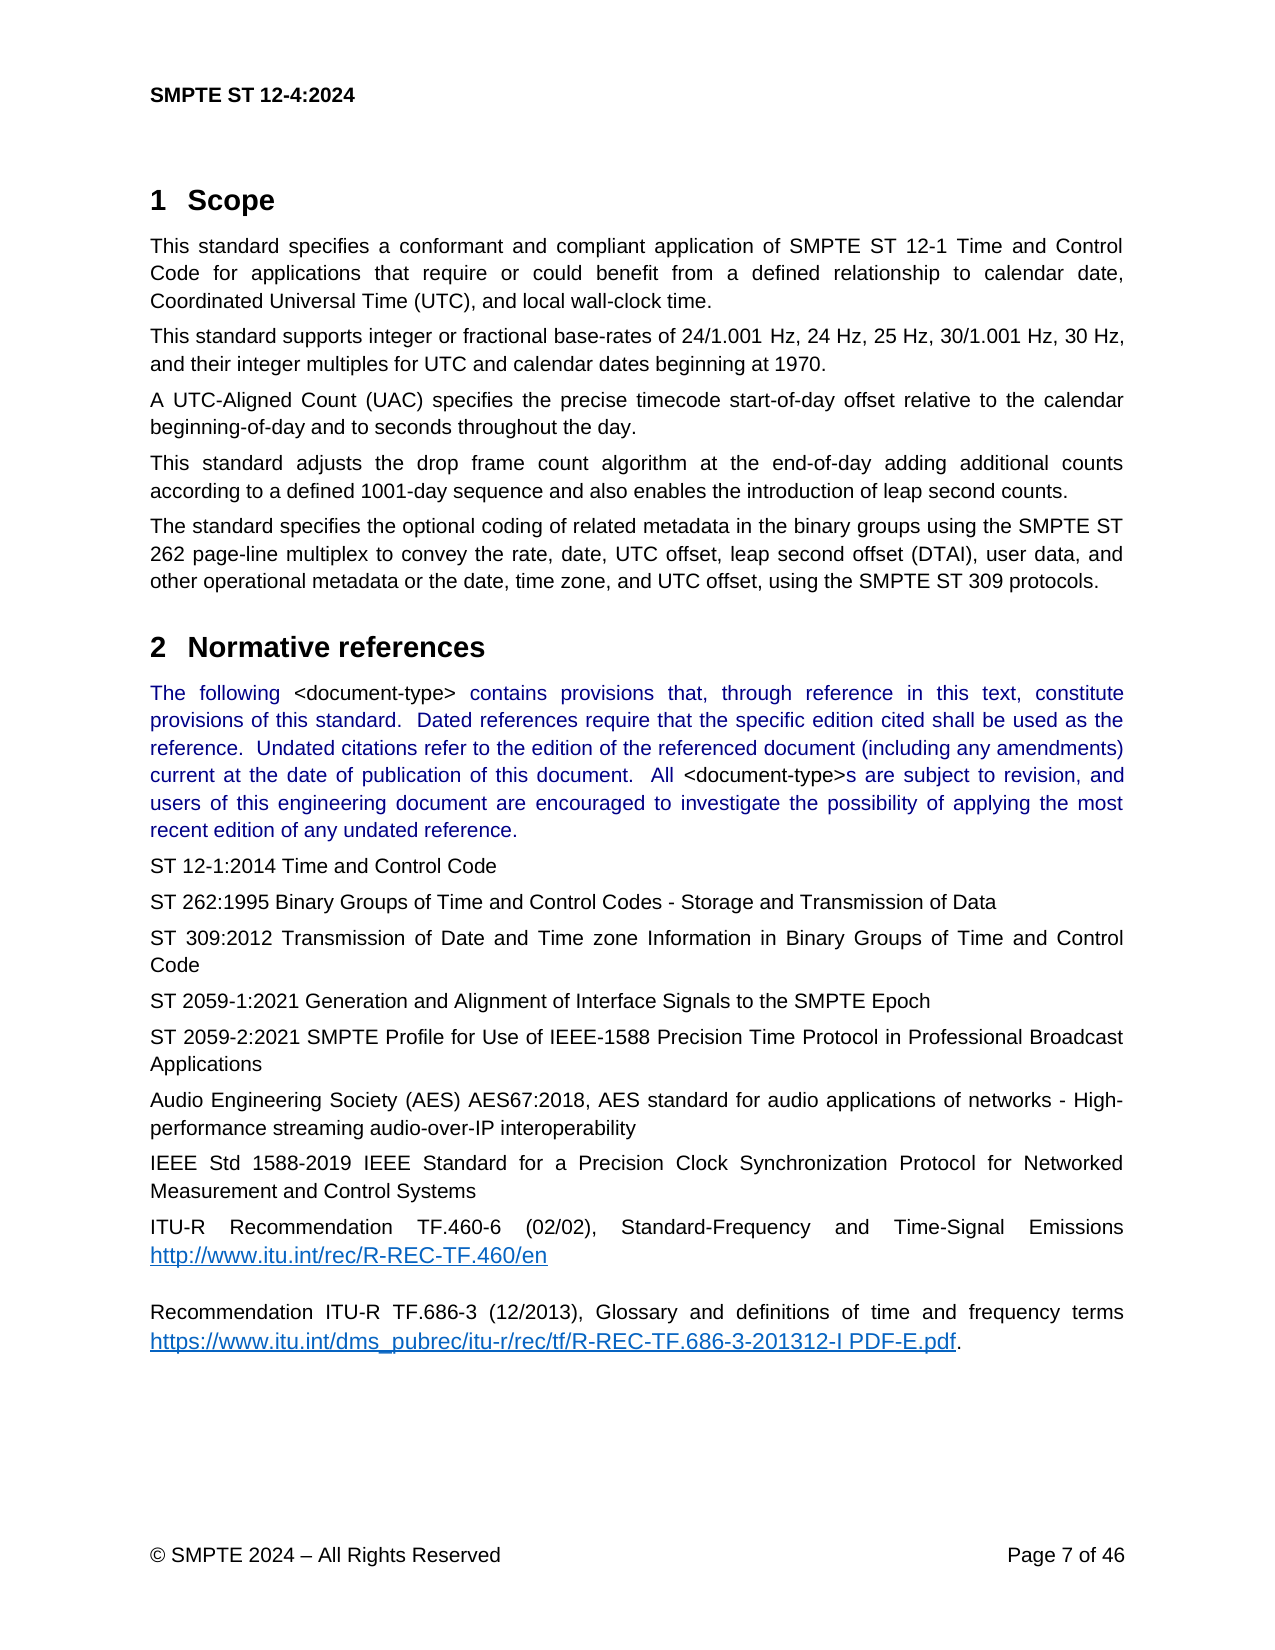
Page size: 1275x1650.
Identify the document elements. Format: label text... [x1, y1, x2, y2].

text ST 309:2012 Transmission of Date and Time zone Information in Binary Groups of Time and Control Code [150, 925, 1125, 977]
text ST 262:1995 Binary Groups of Time and Control Codes - Storage and Transmission of Data [150, 889, 1125, 913]
text The following <document-type> contains provisions that, through reference in this text, constitute provisions of this standard. Dated references require that the specific edition cited shall be used as the reference. Undated citations refer to the edition of the referenced document (including any amendments) current at the date of publication of this document. All <document-type>s are subject to revision, and users of this engineering document are encouraged to investigate the possibility of applying the most recent edition of any undated reference. [150, 680, 1125, 842]
text This standard supports integer or fractional base-rates of 24/1.001 Hz, 24 Hz, 25 Hz, 30/1.001 Hz, 30 Hz, and their integer multiples for UTC and calendar dates beginning at 1970. [150, 324, 1125, 376]
subtitle Scope [150, 183, 1125, 217]
text The standard specifies the optional coding of related metadata in the binary groups using the SMPTE ST 262 page-line multiplex to convey the rate, date, UTC offset, leap second offset (DTAI), user data, and other operational metadata or the date, time zone, and UTC offset, using the SMPTE ST 309 protocols. [150, 514, 1125, 593]
text ST 2059-1:2021 Generation and Alignment of Interface Signals to the SMPTE Epoch [150, 989, 1125, 1013]
text This standard adjusts the drop frame count algorithm at the end-of-day adding additional counts according to a defined 1001-day sequence and also enables the introduction of leap second counts. [150, 451, 1125, 502]
text A UTC-Aligned Count (UAC) specifies the precise timecode start-of-day offset relative to the calendar beginning-of-day and to seconds throughout the day. [150, 388, 1125, 439]
text Audio Engineering Society (AES) AES67:2018, AES standard for audio applications of networks - High-performance streaming audio-over-IP interoperability [150, 1088, 1125, 1139]
text ST 12-1:2014 Time and Control Code [150, 854, 1125, 878]
text IEEE Std 1588-2019 IEEE Standard for a Precision Clock Synchronization Protocol for Networked Measurement and Control Systems [150, 1151, 1125, 1203]
text This standard specifies a conformant and compliant application of SMPTE ST 12-1 Time and Control Code for applications that require or could benefit from a defined relationship to calendar date, Coordinated Universal Time (UTC), and local wall-clock time. [150, 233, 1125, 312]
subtitle Normative references [150, 630, 1125, 664]
text ST 2059-2:2021 SMPTE Profile for Use of IEEE-1588 Precision Time Protocol in Professional Broadcast Applications [150, 1024, 1125, 1076]
text ITU-R Recommendation TF.460-6 (02/02), Standard-Frequency and Time-Signal Emissions http://www.itu.int/rec/R-REC-TF.460/en Recommendation ITU-R TF.686-3 (12/2013), Glossary and definitions of time and frequency terms https://www.itu.int/dms_pubrec/itu-r/rec/tf/R-REC-TF.686-3-201312-I PDF-E.pdf. [150, 1214, 1125, 1354]
